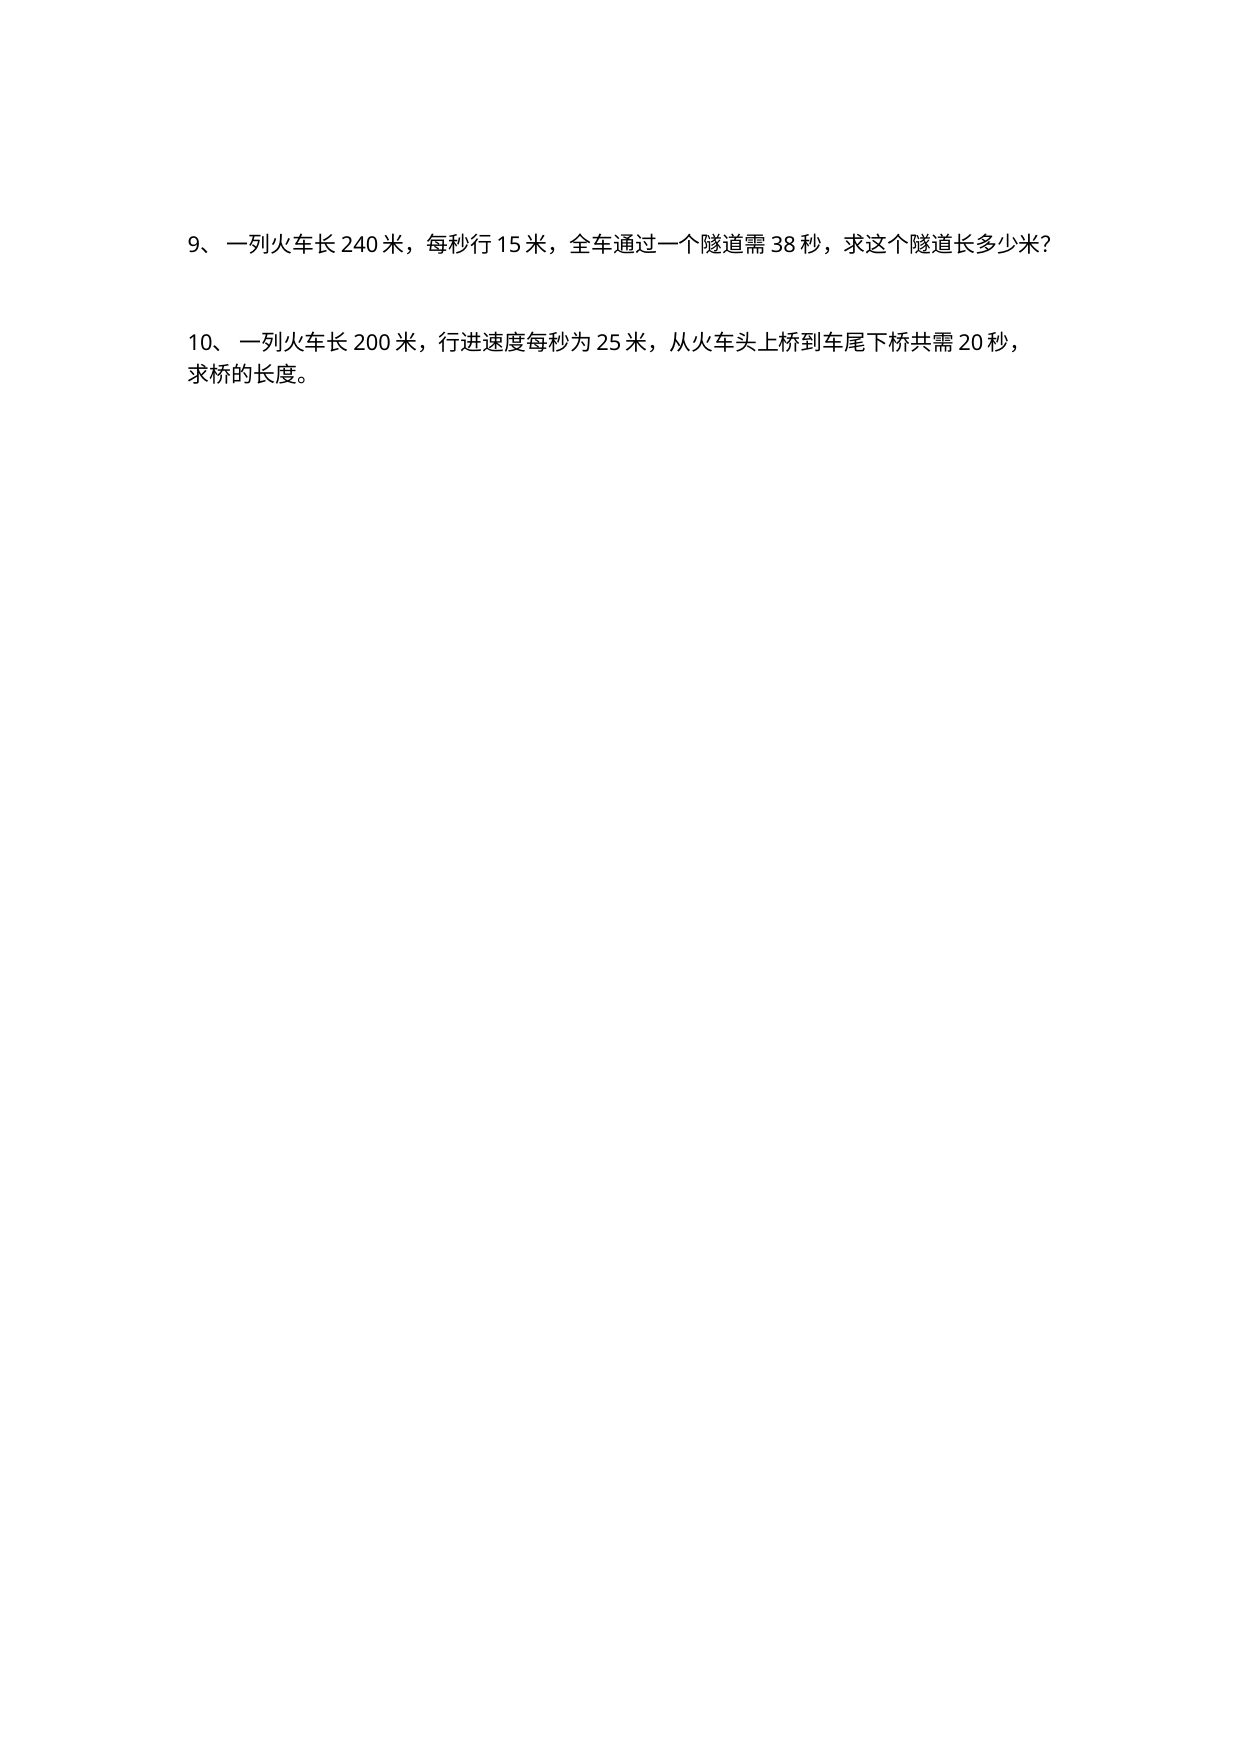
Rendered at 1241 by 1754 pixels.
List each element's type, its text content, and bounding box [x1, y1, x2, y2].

text 9、 一列火车长240米，每秒行15米，全车通过一个隧道需38秒，求这个隧道长多少米？ [187, 227, 1053, 259]
text 10、 一列火车长200米，行进速度每秒为25米，从火车头上桥到车尾下桥共需20秒，求桥的长度。 [187, 324, 1053, 389]
